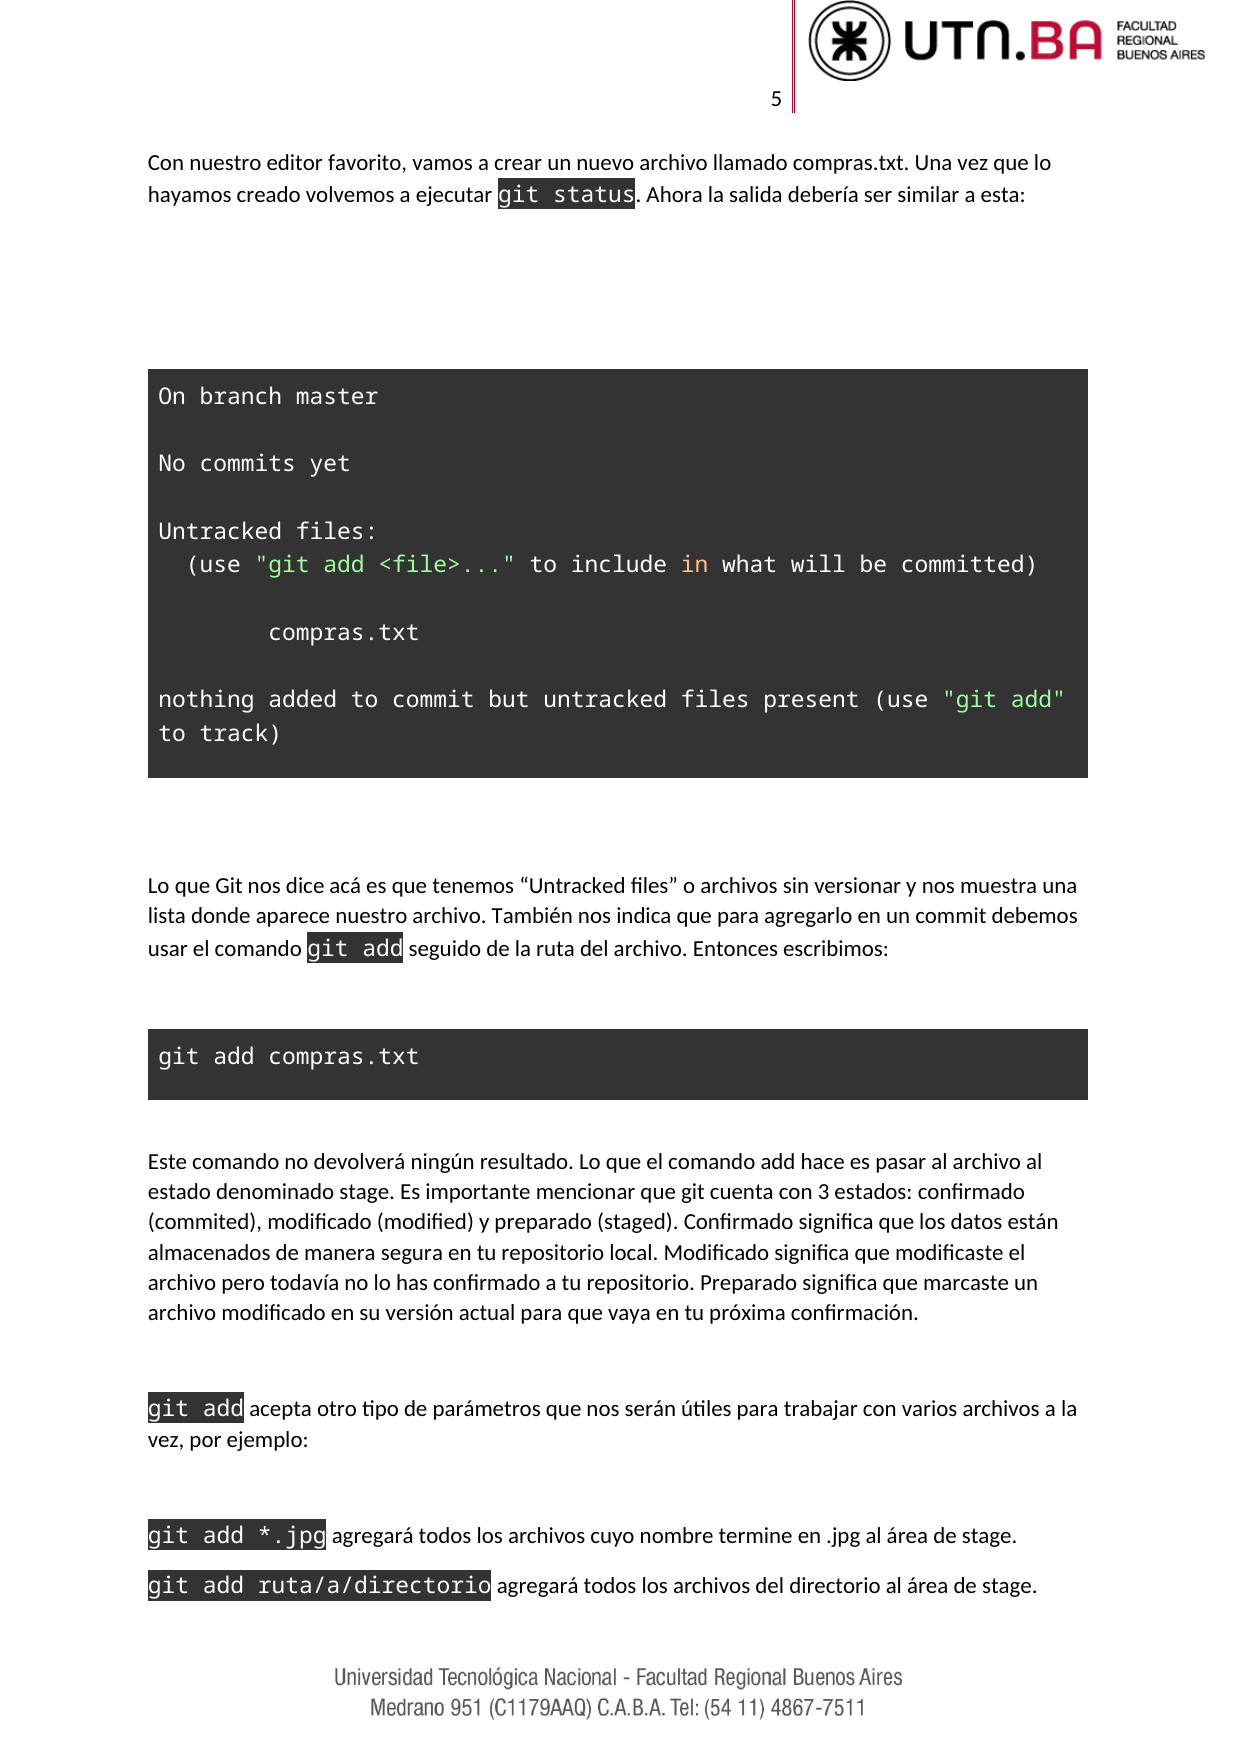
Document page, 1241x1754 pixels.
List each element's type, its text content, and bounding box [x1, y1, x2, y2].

text git add ruta/a/directorio agregará todos los archivos del directorio al área de stage. [148, 1569, 1092, 1601]
text Lo que Git nos dice acá es que tenemos “Untracked files” o archivos sin versionar y nos muestra una lista donde aparece nuestro archivo. También nos indica que para agregarlo en un commit debemos usar el comando git add seguido de la ruta del archivo. Entonces escribimos: [148, 871, 1092, 963]
text Con nuestro editor favorito, vamos a crear un nuevo archivo llamado compras.txt. Una vez que lo hayamos creado volvemos a ejecutar git status. Ahora la salida debería ser similar a esta: [148, 148, 1092, 209]
text Este comando no devolverá ningún resultado. Lo que el comando add hace es pasar al archivo al estado denominado stage. Es importante mencionar que git cuenta con 3 estados: confirmado (commited), modificado (modified) y preparado (staged). Confirmado significa que los datos están almacenados de manera segura en tu repositorio local. Modificado significa que modificaste el archivo pero todavía no lo has confirmado a tu repositorio. Preparado significa que marcaste un archivo modificado en su versión actual para que vaya en tu próxima confirmación. [148, 1147, 1092, 1326]
table_header git add compras.txt [148, 1029, 1088, 1100]
text git add acepta otro tipo de parámetros que nos serán útiles para trabajar con varios archivos a la vez, por ejemplo: [148, 1392, 1092, 1453]
picture [807, 0, 1206, 81]
picture [0, 1636, 1240, 1754]
text git add *.jpg agregará todos los archivos cuyo nombre termine en .jpg al área de stage. [326, 1519, 1092, 1550]
table_header On branch master No commits yet Untracked files: (use "git add <file>..." to include in what will be committed) compras.txt nothing added to commit but untracked files present (use "git add" to track) [148, 369, 1088, 778]
